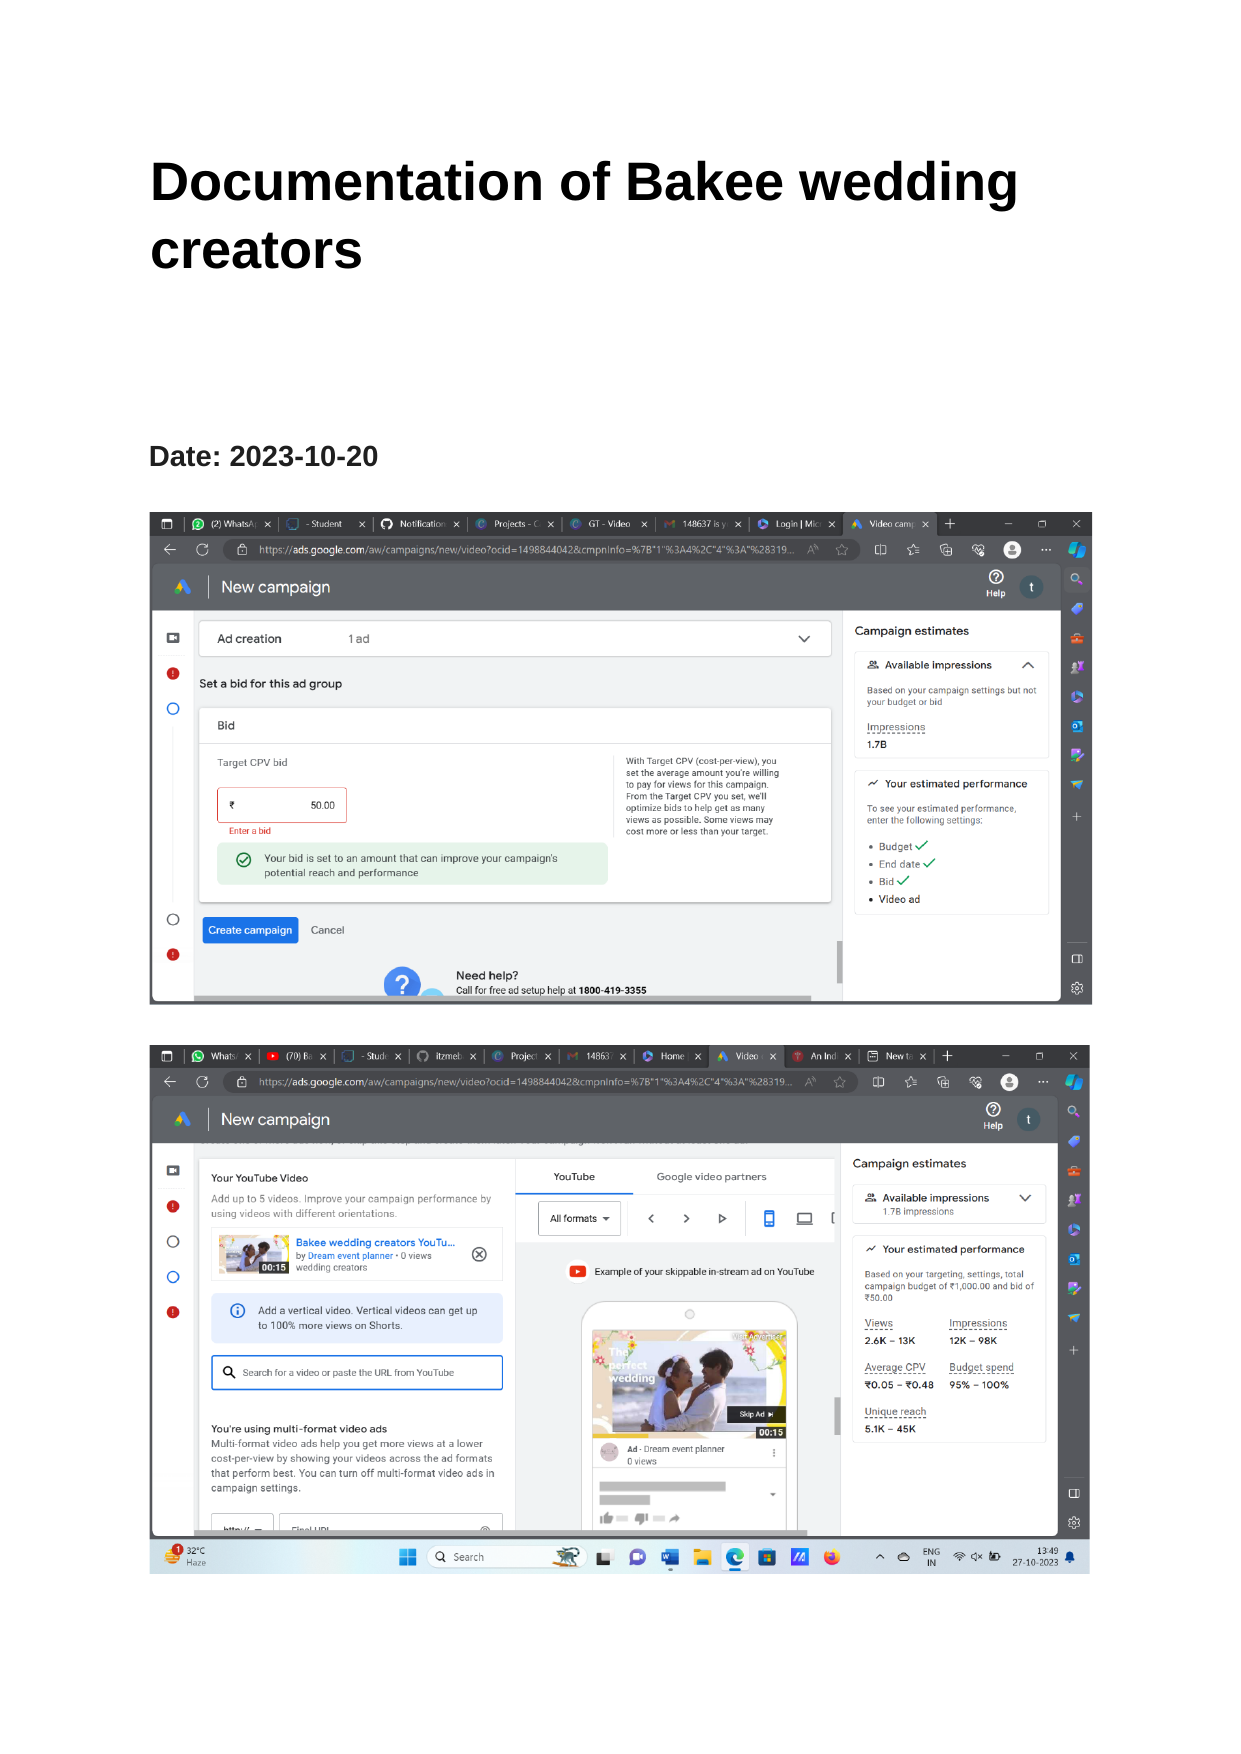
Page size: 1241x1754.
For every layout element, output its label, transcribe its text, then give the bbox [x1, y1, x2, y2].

picture [149, 512, 1093, 1005]
text Documentation of Bakee wedding creators [150, 150, 1090, 279]
picture [149, 1045, 1090, 1574]
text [148, 439, 521, 1574]
